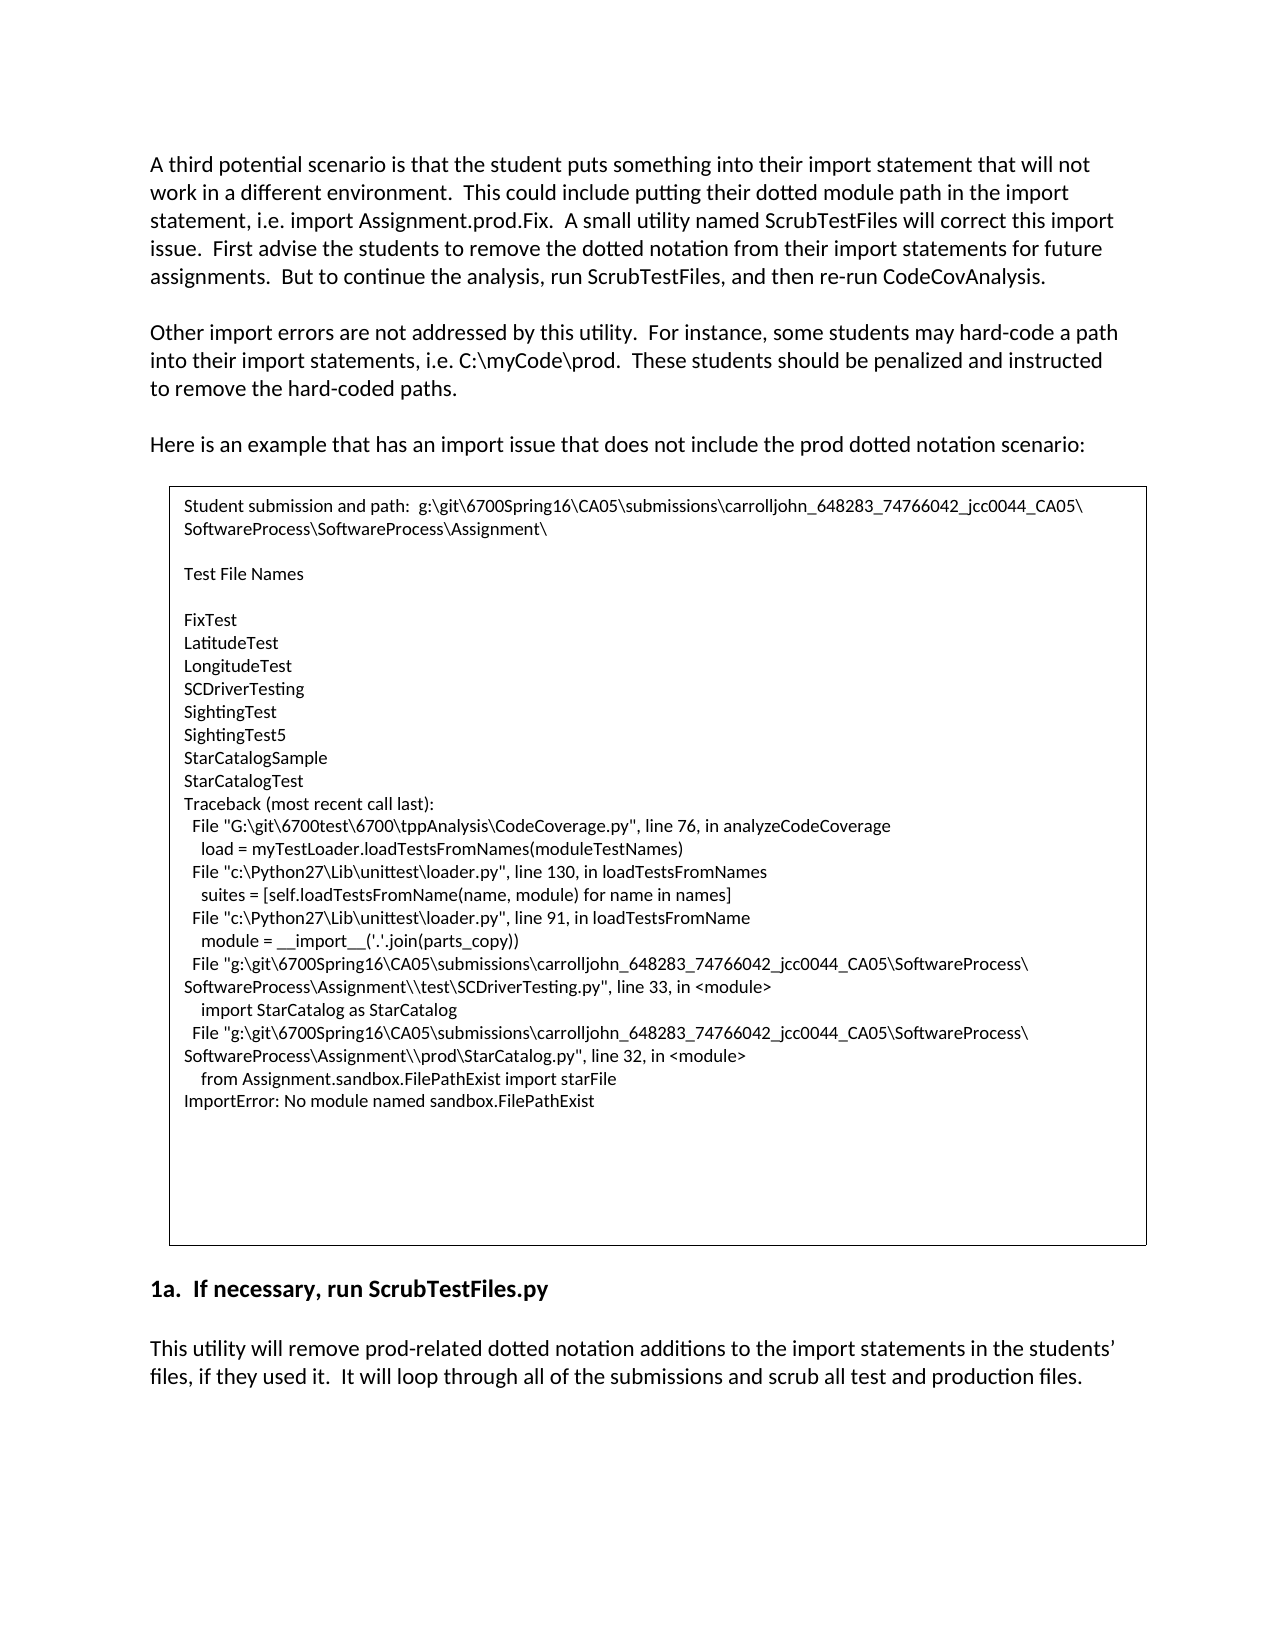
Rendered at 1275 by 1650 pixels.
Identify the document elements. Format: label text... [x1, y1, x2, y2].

text 1a. If necessary, run ScrubTestFiles.py [150, 1273, 1125, 1304]
text Here is an example that has an import issue that does not include the prod dotted notation scenario: [150, 430, 1125, 458]
text A third potential scenario is that the student puts something into their import statement that will not work in a different environment. This could include putting their dotted module path in the import statement, i.e. import Assignment.prod.Fix. A small utility named ScrubTestFiles will correct this import issue. First advise the students to remove the dotted notation from their import statements for future assignments. But to continue the analysis, run ScrubTestFiles, and then re-run CodeCovAnalysis. [150, 150, 1125, 290]
text This utility will remove prod-related dotted notation additions to the import statements in the students’ files, if they used it. It will loop through all of the submissions and scrub all test and production files. [150, 1334, 1125, 1390]
